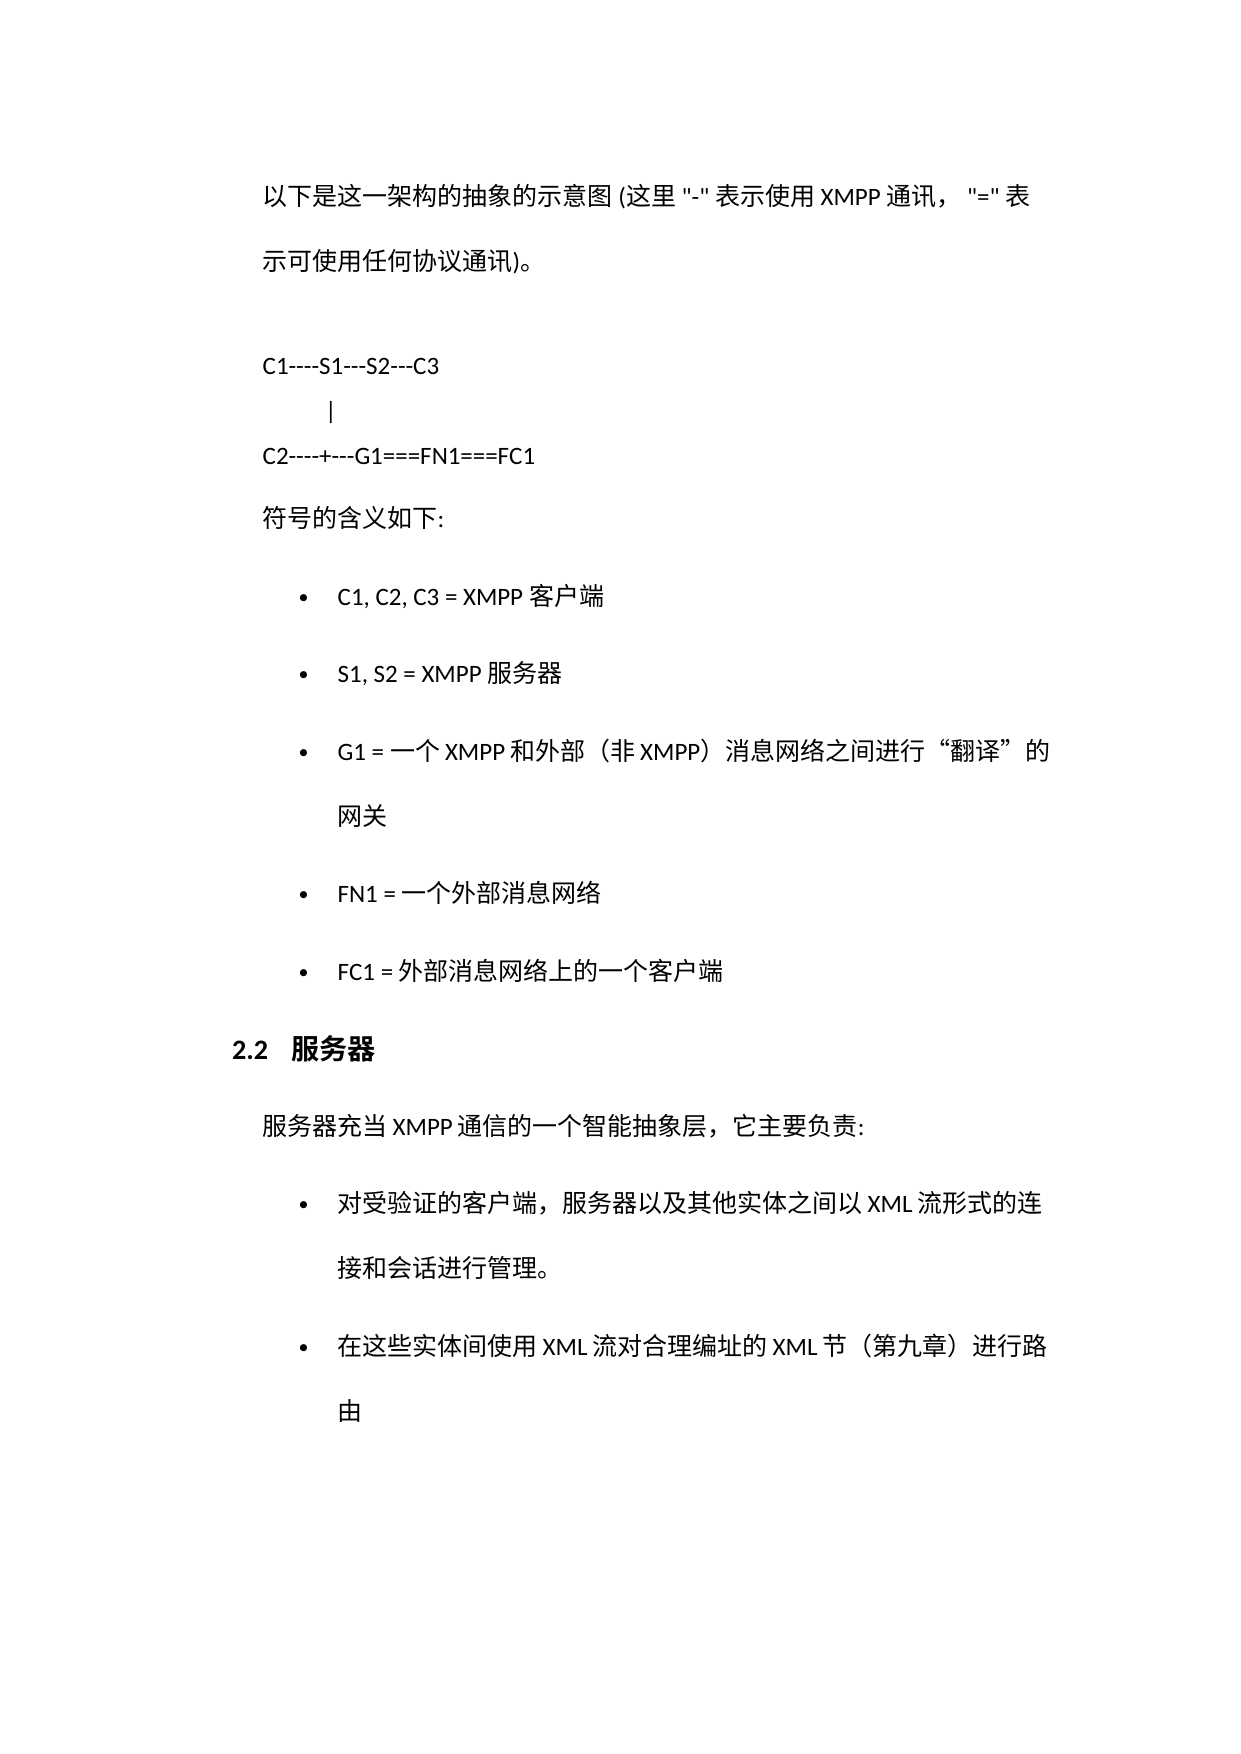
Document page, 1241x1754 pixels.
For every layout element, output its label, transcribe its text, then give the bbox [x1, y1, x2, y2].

text C1----S1---S2---C3 [262, 349, 1053, 382]
list FN1 = 一个外部消息网络 [300, 859, 1053, 924]
text 符号的含义如下: [262, 484, 1053, 549]
text C2----+---G1===FN1===FC1 [262, 439, 1053, 472]
text | [187, 394, 1053, 427]
list G1 = 一个XMPP和外部（非XMPP）消息网络之间进行“翻译”的网关 [300, 717, 1053, 847]
list S1, S2 = XMPP 服务器 [300, 639, 1053, 704]
list 服务器 [232, 1014, 1053, 1079]
text 以下是这一架构的抽象的示意图 (这里 "-" 表示使用 XMPP 通讯， "=" 表示可使用任何协议通讯)。 [262, 162, 1053, 292]
list C1, C2, C3 = XMPP 客户端 [300, 562, 1053, 627]
list 在这些实体间使用XML流对合理编址的XML节（第九章）进行路由 [300, 1312, 1053, 1442]
list FC1 = 外部消息网络上的一个客户端 [300, 937, 1053, 1002]
list 对受验证的客户端，服务器以及其他实体之间以XML流形式的连接和会话进行管理。 [300, 1169, 1053, 1299]
text 服务器充当XMPP通信的一个智能抽象层，它主要负责: [262, 1092, 1053, 1157]
